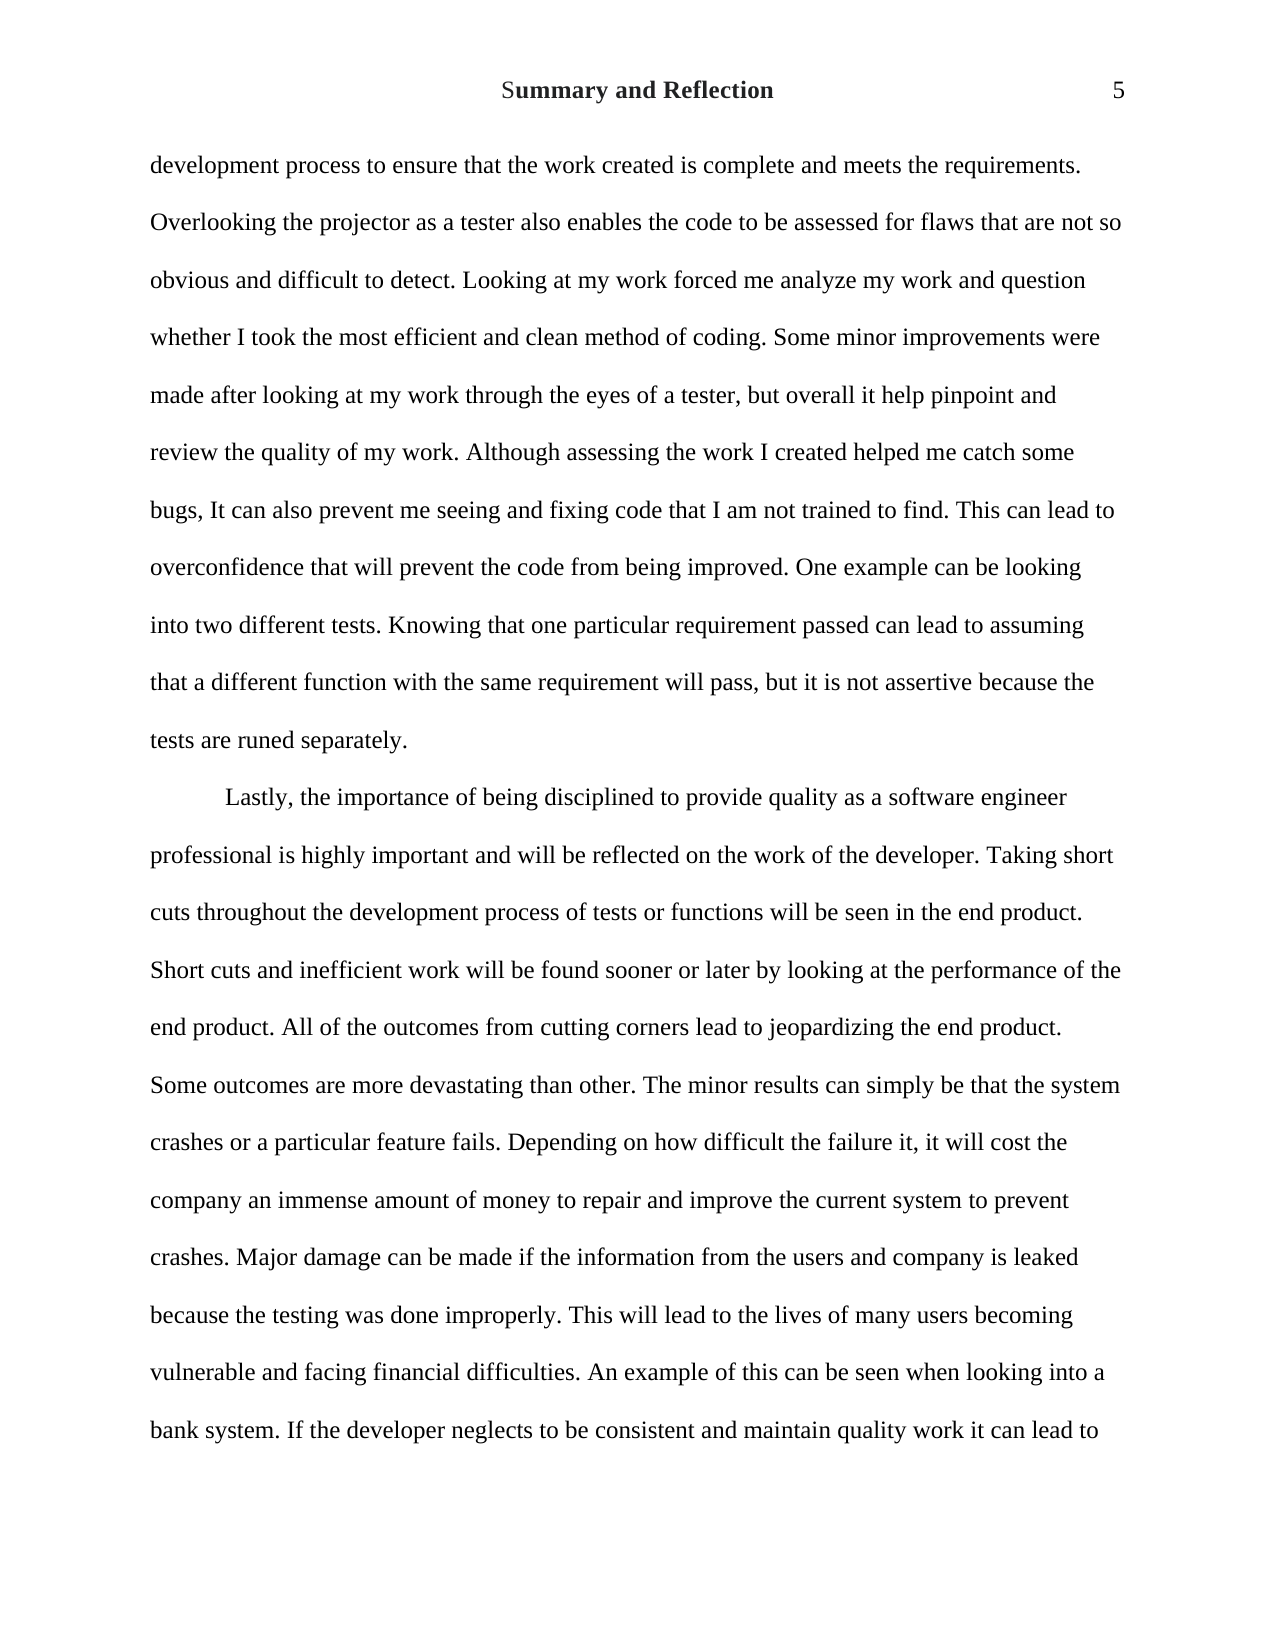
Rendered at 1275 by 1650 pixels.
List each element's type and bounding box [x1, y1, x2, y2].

text [150, 782, 1125, 1444]
text [150, 150, 1125, 754]
